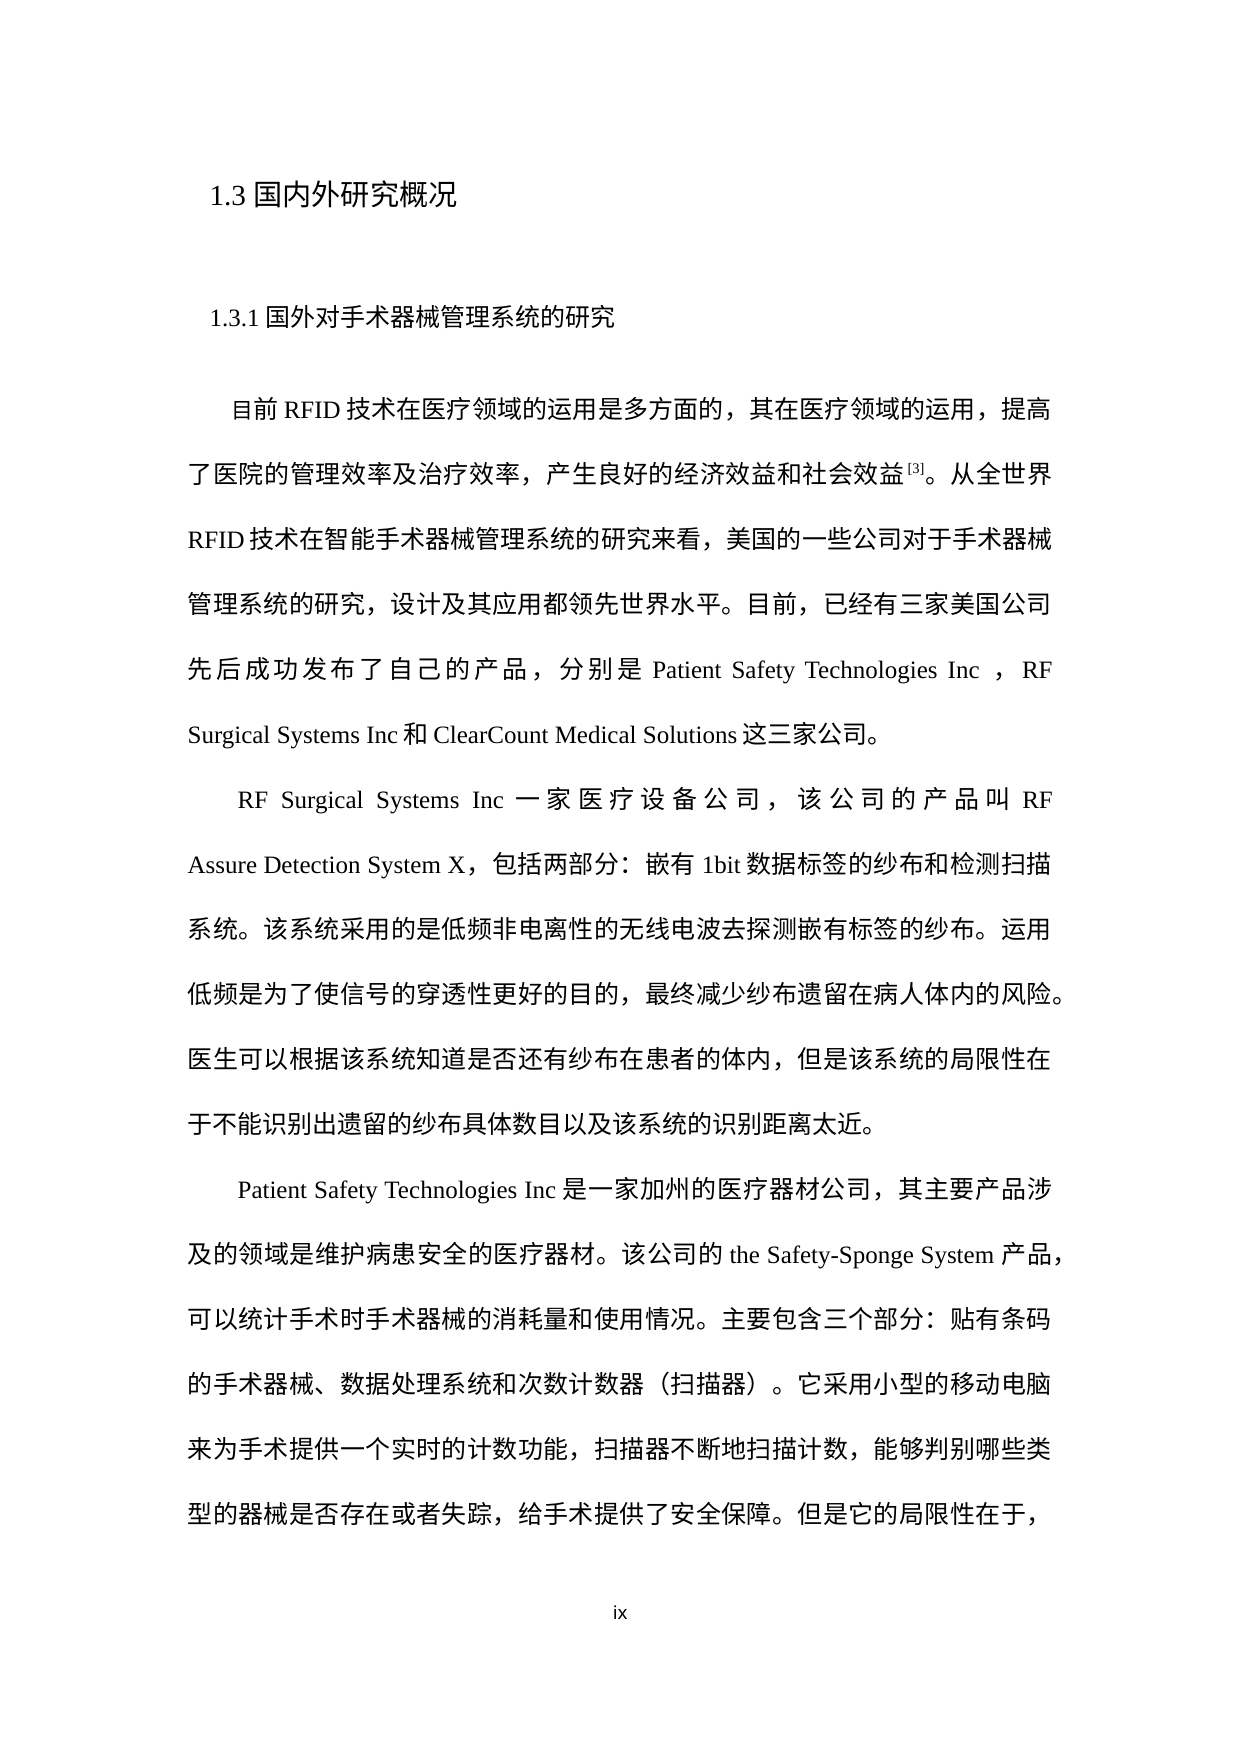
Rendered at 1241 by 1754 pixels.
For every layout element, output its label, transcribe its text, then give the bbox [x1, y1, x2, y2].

subtitle 1.3 国内外研究概况 [209, 160, 1031, 225]
text 目前RFID技术在医疗领域的运用是多方面的，其在医疗领域的运用，提高了医院的管理效率及治疗效率，产生良好的经济效益和社会效益[3]。从全世界RFID技术在智能手术器械管理系统的研究来看，美国的一些公司对于手术器械管理系统的研究，设计及其应用都领先世界水平。目前，已经有三家美国公司先后成功发布了自己的产品，分别是Patient Safety Technologies Inc ，RF Surgical Systems Inc和ClearCount Medical Solutions这三家公司。 [187, 375, 1053, 765]
text RF Surgical Systems Inc一家医疗设备公司，该公司的产品叫RF Assure Detection System X，包括两部分：嵌有1bit数据标签的纱布和检测扫描系统。该系统采用的是低频非电离性的无线电波去探测嵌有标签的纱布。运用低频是为了使信号的穿透性更好的目的，最终减少纱布遗留在病人体内的风险。医生可以根据该系统知道是否还有纱布在患者的体内，但是该系统的局限性在于不能识别出遗留的纱布具体数目以及该系统的识别距离太近。 [187, 765, 1053, 1155]
subtitle 1.3.1 国外对手术器械管理系统的研究 [209, 283, 1031, 348]
